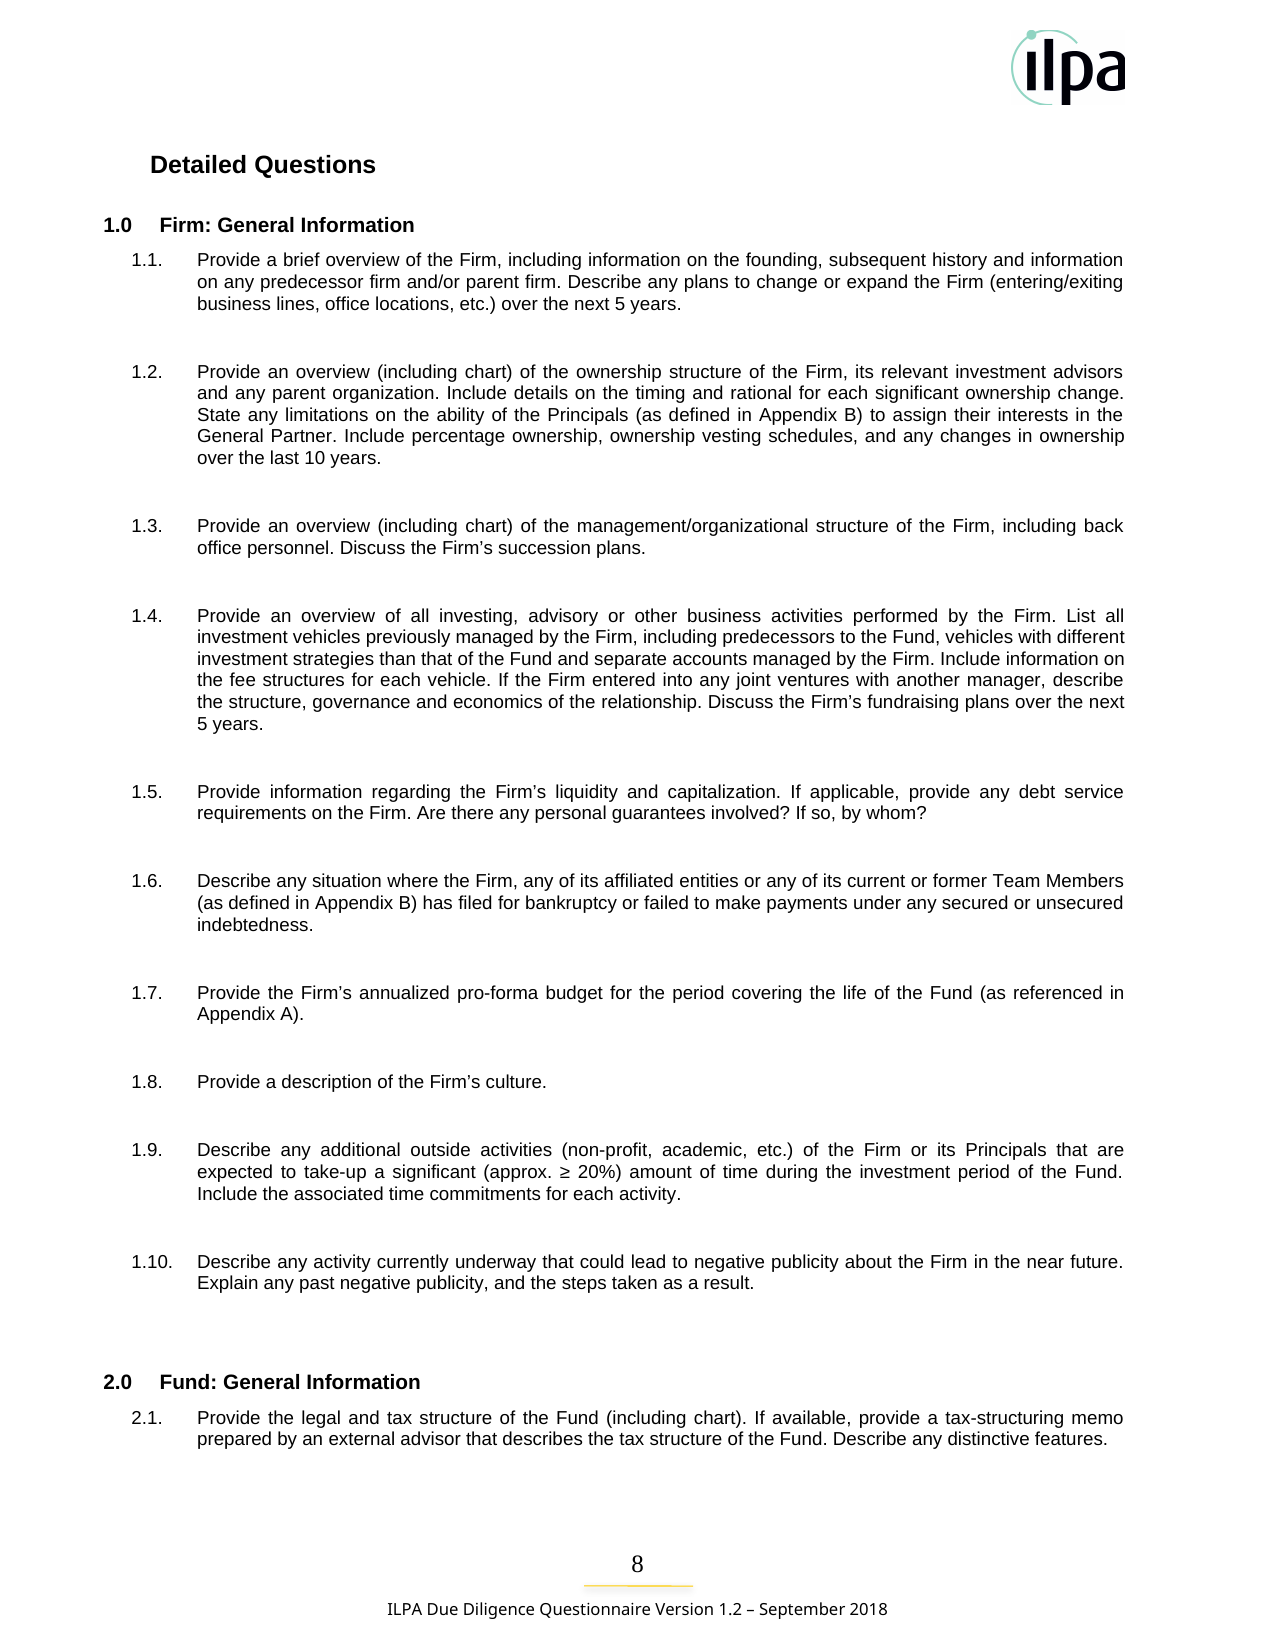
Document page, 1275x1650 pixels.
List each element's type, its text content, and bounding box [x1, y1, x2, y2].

list Provide an overview (including chart) of the management/organizational structure of the Firm, including back office personnel. Discuss the Firm’s succession plans. [131, 515, 1125, 558]
list Describe any activity currently underway that could lead to negative publicity about the Firm in the near future. Explain any past negative publicity, and the steps taken as a result. [131, 1251, 1125, 1294]
picture [1011, 30, 1125, 105]
list Provide an overview (including chart) of the ownership structure of the Firm, its relevant investment advisors and any parent organization. Include details on the timing and rational for each significant ownership change. State any limitations on the ability of the Principals (as defined in Appendix B) to assign their interests in the General Partner. Include percentage ownership, ownership vesting schedules, and any changes in ownership over the last 10 years. [131, 361, 1125, 468]
list Provide information regarding the Firm’s liquidity and capitalization. If applicable, provide any debt service requirements on the Firm. Are there any personal guarantees involved? If so, by whom? [131, 781, 1125, 824]
list Fund: General Information [103, 1370, 1125, 1394]
list Provide a description of the Firm’s culture. [131, 1071, 1125, 1093]
subtitle Detailed Questions [150, 150, 1125, 179]
list Provide a brief overview of the Firm, including information on the founding, subsequent history and information on any predecessor firm and/or parent firm. Describe any plans to change or expand the Firm (entering/exiting business lines, office locations, etc.) over the next 5 years. [131, 249, 1125, 314]
list Provide the Firm’s annualized pro-forma budget for the period covering the life of the Fund (as referenced in Appendix A). [131, 981, 1125, 1024]
list Provide the legal and tax structure of the Fund (including chart). If available, provide a tax-structuring memo prepared by an external advisor that describes the tax structure of the Fund. Describe any distinctive features. [131, 1407, 1125, 1450]
list Describe any situation where the Firm, any of its affiliated entities or any of its current or former Team Members (as defined in Appendix B) has filed for bankruptcy or failed to make payments under any secured or unsecured indebtedness. [131, 870, 1125, 935]
list Describe any additional outside activities (non-profit, academic, etc.) of the Firm or its Principals that are expected to take-up a significant (approx. ≥ 20%) amount of time during the investment period of the Fund. Include the associated time commitments for each activity. [131, 1139, 1125, 1204]
list Provide an overview of all investing, advisory or other business activities performed by the Firm. List all investment vehicles previously managed by the Firm, including predecessors to the Fund, vehicles with different investment strategies than that of the Fund and separate accounts managed by the Firm. Include information on the fee structures for each vehicle. If the Firm entered into any joint ventures with another manager, describe the structure, governance and economics of the relationship. Discuss the Firm’s fundraising plans over the next 5 years. [131, 604, 1125, 734]
list Firm: General Information [103, 213, 1125, 237]
